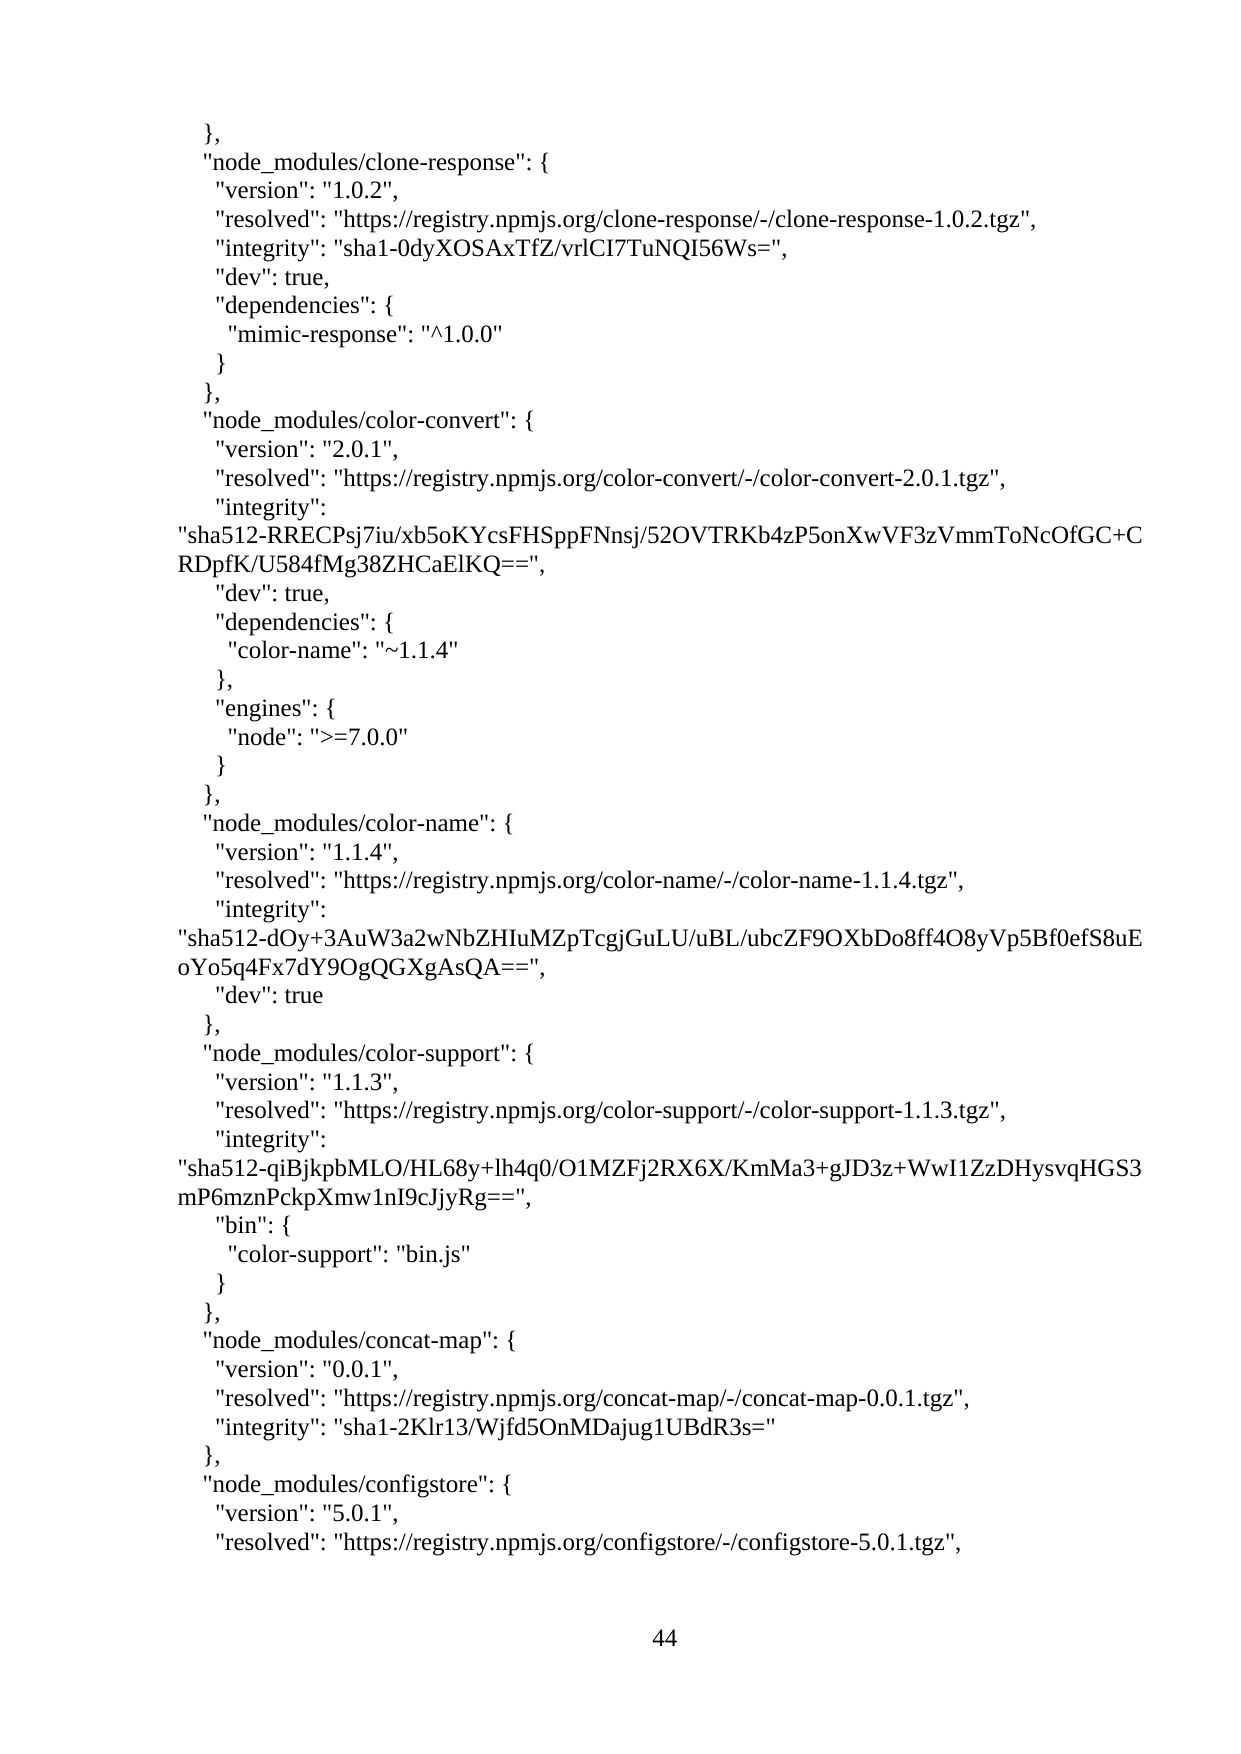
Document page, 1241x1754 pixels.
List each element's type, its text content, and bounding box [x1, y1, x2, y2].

text "node_modules/color-convert": { [177, 406, 1152, 434]
text "integrity": "sha1-2Klr13/Wjfd5OnMDajug1UBdR3s=" [177, 1412, 1152, 1441]
text }, [177, 1297, 1152, 1326]
text "dev": true, [177, 578, 1152, 607]
text "version": "0.0.1", [177, 1354, 1152, 1383]
text "node_modules/color-support": { [177, 1038, 1152, 1067]
text } [177, 751, 1152, 779]
text "dev": true [177, 981, 1152, 1009]
text "engines": { [177, 693, 1152, 722]
text "dependencies": { [177, 607, 1152, 636]
text "bin": { [177, 1211, 1152, 1239]
text "resolved": "https://registry.npmjs.org/color-convert/-/color-convert-2.0.1.tgz", [177, 463, 1152, 492]
text }, [177, 664, 1152, 693]
text "node_modules/configstore": { [177, 1469, 1152, 1498]
text "version": "2.0.1", [177, 434, 1152, 463]
text }, [177, 1009, 1152, 1038]
text "color-support": "bin.js" [177, 1239, 1152, 1268]
text }, [177, 1441, 1152, 1469]
text "resolved": "https://registry.npmjs.org/color-support/-/color-support-1.1.3.tgz", [177, 1096, 1152, 1124]
text "node": ">=7.0.0" [177, 722, 1152, 751]
text "version": "1.0.2", [177, 176, 1152, 204]
text "node_modules/concat-map": { [177, 1326, 1152, 1354]
text "version": "5.0.1", [177, 1498, 1152, 1527]
text "version": "1.1.4", [177, 837, 1152, 866]
text }, [177, 118, 1152, 147]
text }, [177, 779, 1152, 808]
text "dev": true, [177, 262, 1152, 291]
text "dependencies": { [177, 291, 1152, 319]
text "resolved": "https://registry.npmjs.org/configstore/-/configstore-5.0.1.tgz", [177, 1527, 1152, 1556]
text "version": "1.1.3", [177, 1067, 1152, 1096]
text "integrity": "sha1-0dyXOSAxTfZ/vrlCI7TuNQI56Ws=", [177, 233, 1152, 262]
text "node_modules/clone-response": { [177, 147, 1152, 176]
text } [177, 1268, 1152, 1297]
text "resolved": "https://registry.npmjs.org/color-name/-/color-name-1.1.4.tgz", [177, 866, 1152, 894]
text }, [177, 377, 1152, 406]
text "color-name": "~1.1.4" [177, 636, 1152, 664]
text "integrity": "sha512-dOy+3AuW3a2wNbZHIuMZpTcgjGuLU/uBL/ubcZF9OXbDo8ff4O8yVp5Bf0efS8uEoYo5q4Fx7dY9OgQGXgAsQA==", [177, 894, 1152, 981]
text "integrity": "sha512-qiBjkpbMLO/HL68y+lh4q0/O1MZFj2RX6X/KmMa3+gJD3z+WwI1ZzDHysvqHGS3mP6mznPckpXmw1nI9cJjyRg==", [177, 1124, 1152, 1211]
text "node_modules/color-name": { [177, 808, 1152, 837]
text "resolved": "https://registry.npmjs.org/clone-response/-/clone-response-1.0.2.tgz", [177, 204, 1152, 233]
text "integrity": "sha512-RRECPsj7iu/xb5oKYcsFHSppFNnsj/52OVTRKb4zP5onXwVF3zVmmToNcOfGC+CRDpfK/U584fMg38ZHCaElKQ==", [177, 492, 1152, 578]
text "resolved": "https://registry.npmjs.org/concat-map/-/concat-map-0.0.1.tgz", [177, 1383, 1152, 1412]
text } [177, 348, 1152, 377]
text "mimic-response": "^1.0.0" [177, 319, 1152, 348]
